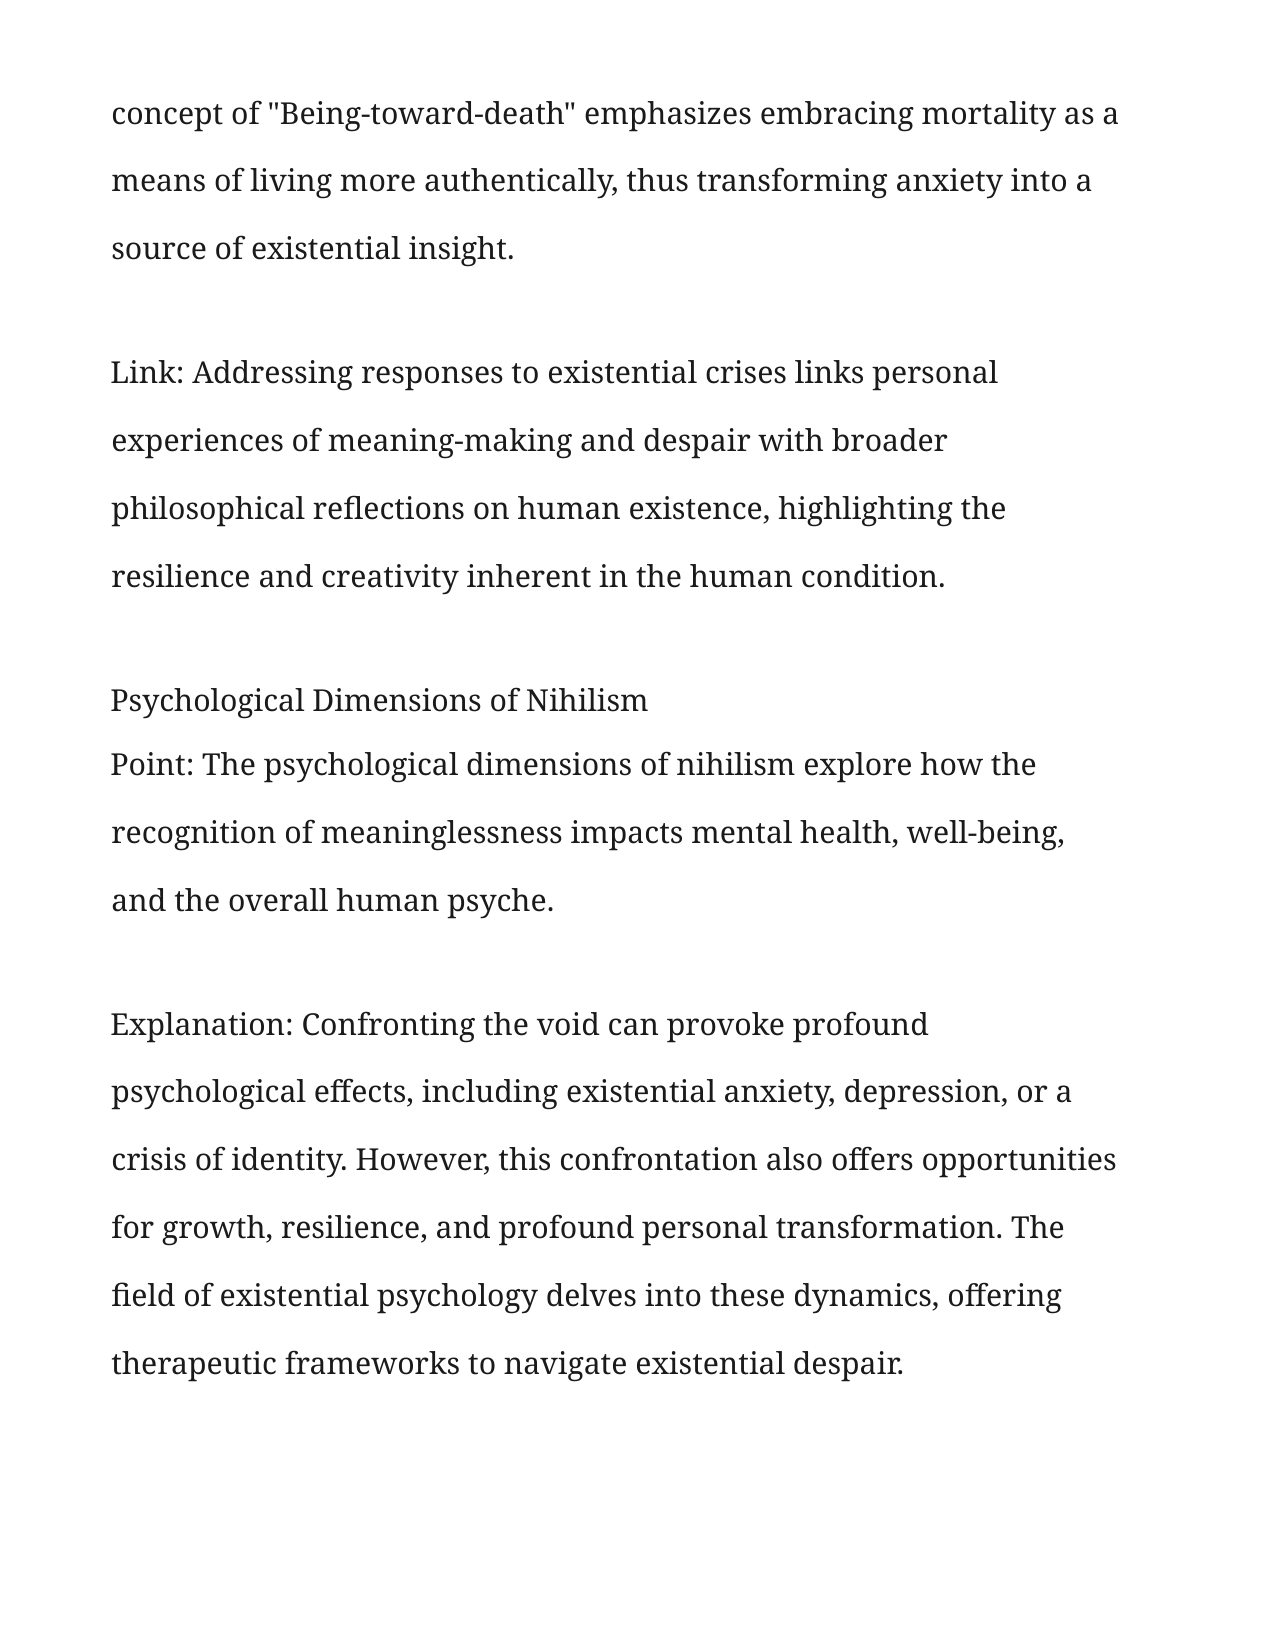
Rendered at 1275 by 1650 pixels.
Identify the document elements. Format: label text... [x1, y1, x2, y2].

text Link: Addressing responses to existential crises links personal experiences of meaning-making and despair with broader philosophical reflections on human existence, highlighting the resilience and creativity inherent in the human condition. [110, 352, 1128, 596]
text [110, 92, 1128, 268]
text Psychological Dimensions of Nihilism [110, 679, 1128, 720]
text Explanation: Confronting the void can provoke profound psychological effects, including existential anxiety, depression, or a crisis of identity. However, this confrontation also offers opportunities for growth, resilience, and profound personal transformation. The field of existential psychology delves into these dynamics, offering therapeutic frameworks to navigate existential despair. [110, 1003, 1128, 1383]
text Point: The psychological dimensions of nihilism explore how the recognition of meaninglessness impacts mental health, well-being, and the overall human psyche. [110, 743, 1128, 920]
